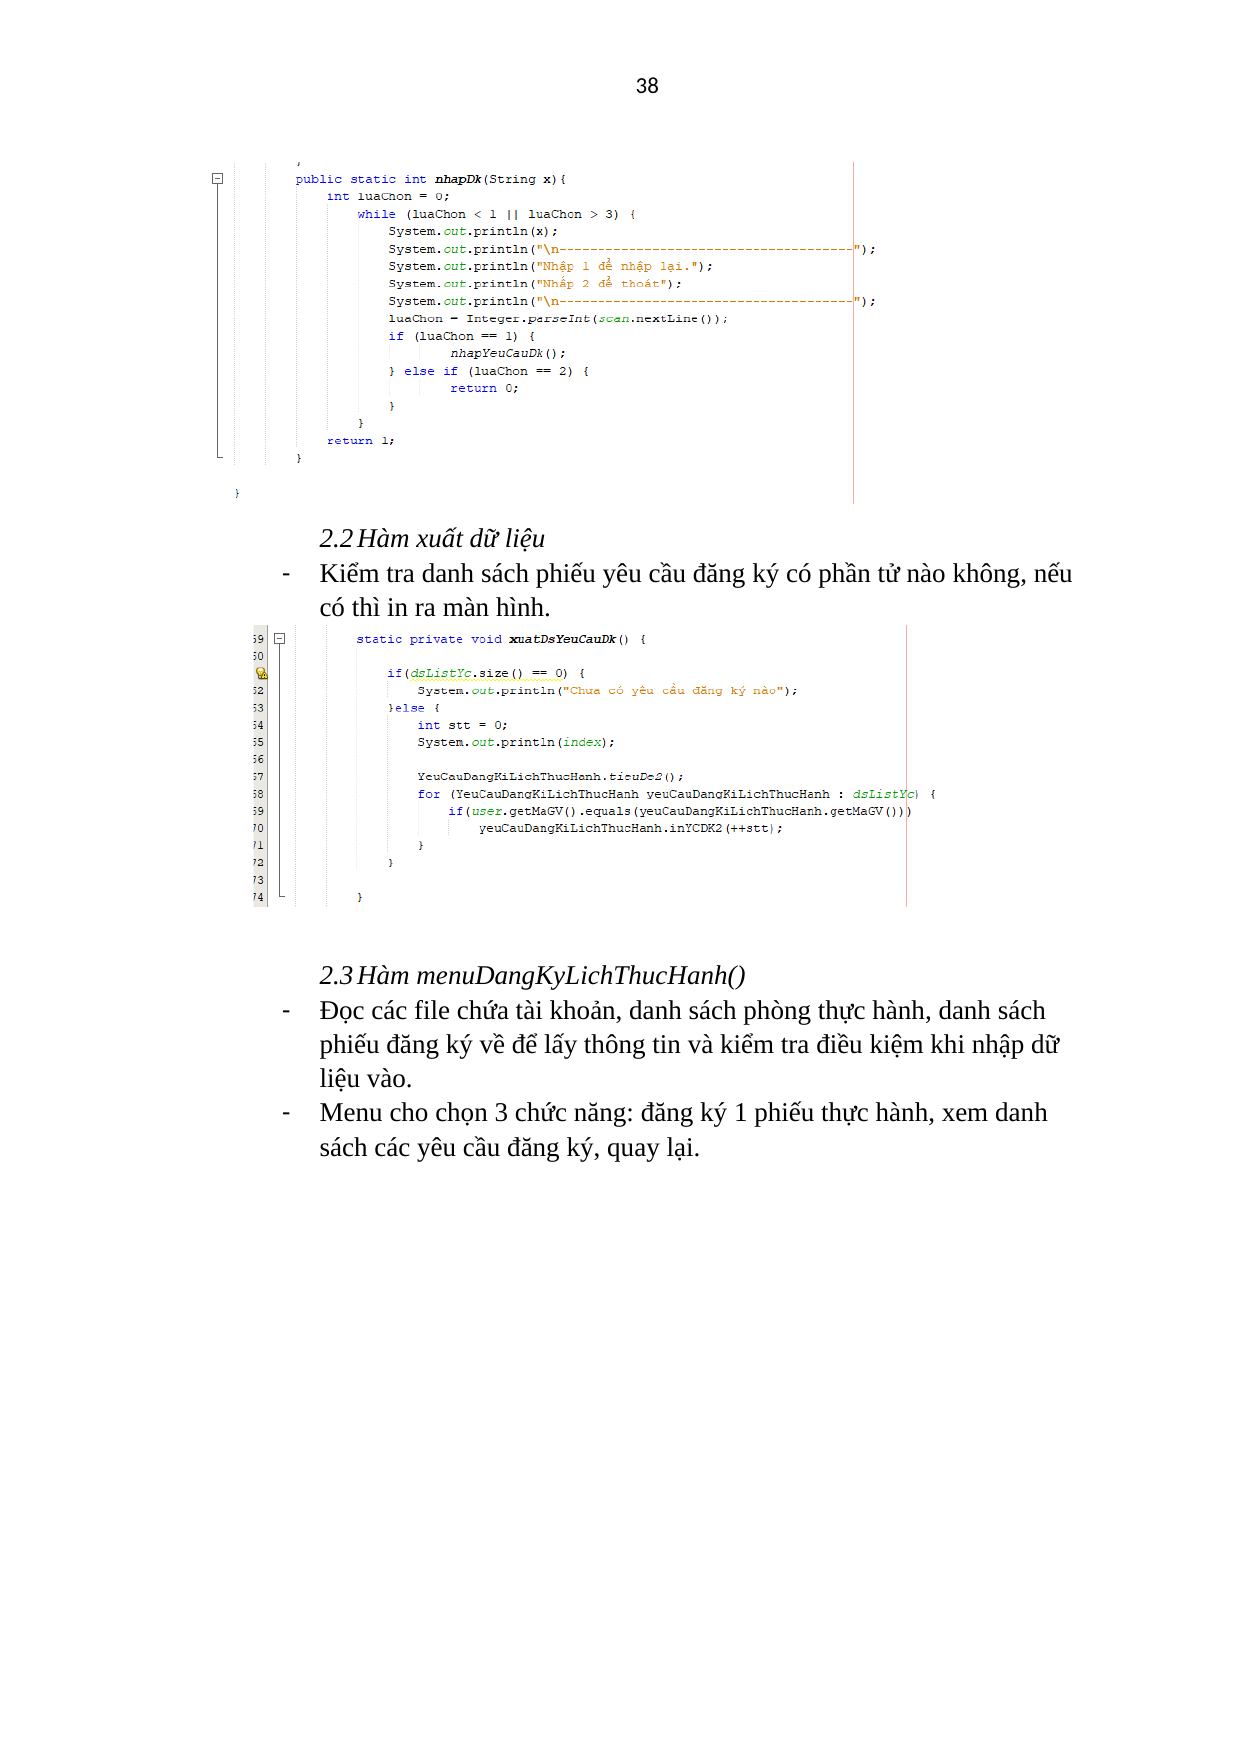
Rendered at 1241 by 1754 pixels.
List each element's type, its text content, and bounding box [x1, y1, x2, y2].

list Kiểm tra danh sách phiếu yêu cầu đăng ký có phần tử nào không, nếu có thì in ra màn hình. [282, 556, 1087, 623]
subtitle Hàm menuDangKyLichThucHanh() [319, 959, 1087, 991]
picture [253, 625, 999, 907]
picture [206, 162, 1000, 504]
list Đọc các file chứa tài khoản, danh sách phòng thực hành, danh sách phiếu đăng ký về để lấy thông tin và kiểm tra điều kiệm khi nhập dữ liệu vào. [282, 993, 1087, 1093]
list Menu cho chọn 3 chức năng: đăng ký 1 phiếu thực hành, xem danh sách các yêu cầu đăng ký, quay lại. [282, 1095, 1087, 1162]
subtitle Hàm xuất dữ liệu [319, 522, 1087, 554]
